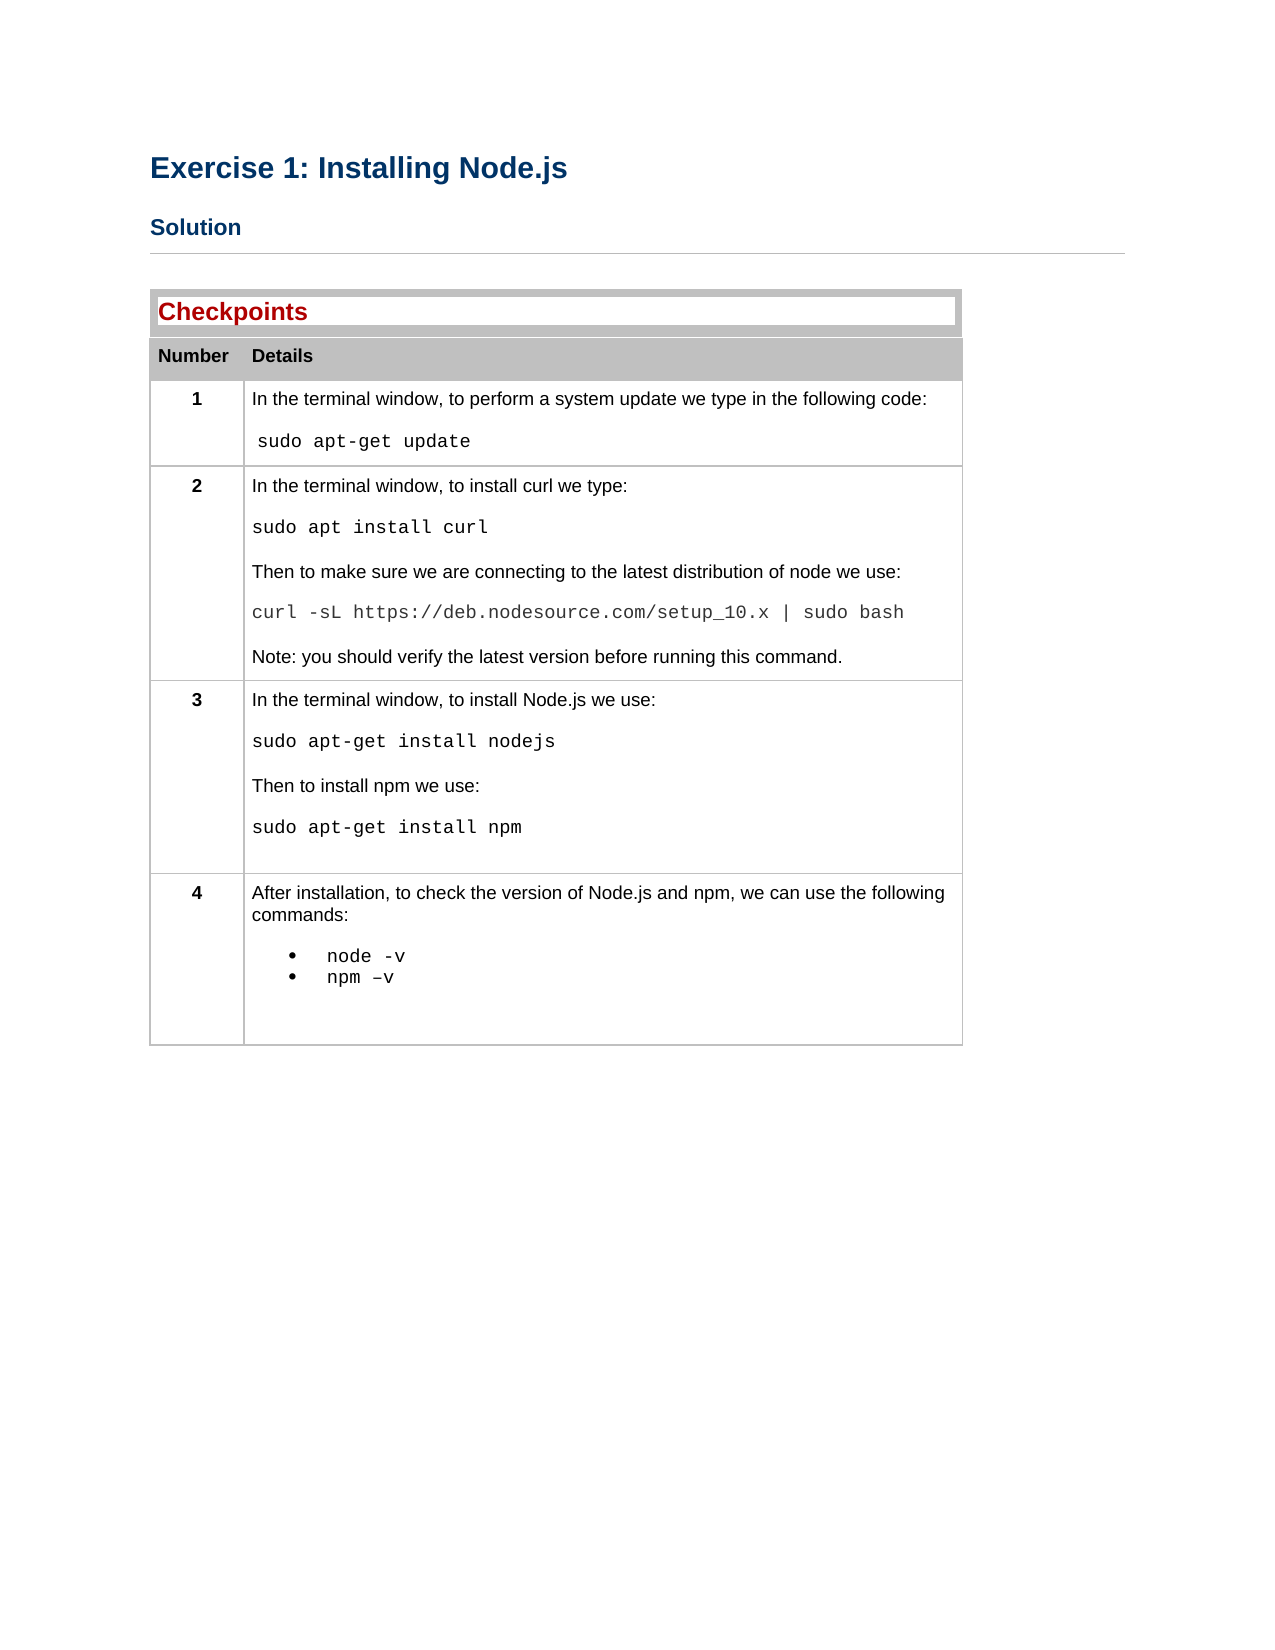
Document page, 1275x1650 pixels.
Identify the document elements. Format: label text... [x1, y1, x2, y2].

table_cell 2 [151, 467, 243, 680]
text Exercise 1: Installing Node.js [150, 150, 1125, 185]
table_cell In the terminal window, to perform a system update we type in the following code: sudo apt-get update [245, 381, 962, 465]
table_cell After installation, to check the version of Node.js and npm, we can use the following commands: node -v npm –v [245, 874, 962, 1044]
table_cell In the terminal window, to install Node.js we use: sudo apt-get install nodejs Then to install npm we use: sudo apt-get install npm [245, 681, 962, 873]
text Solution [150, 214, 1125, 253]
table_cell 1 [151, 381, 243, 465]
table_cell 4 [151, 874, 243, 1044]
table_cell Number [151, 338, 244, 379]
table_cell Details [244, 338, 962, 379]
table_cell 3 [151, 681, 243, 873]
table_cell In the terminal window, to install curl we type: sudo apt install curl Then to make sure we are connecting to the latest distribution of node we use: curl -sL https://deb.nodesource.com/setup_10.x | sudo bash Note: you should verify the latest version before running this command. [245, 467, 962, 680]
table_header Checkpoints [150, 289, 962, 337]
